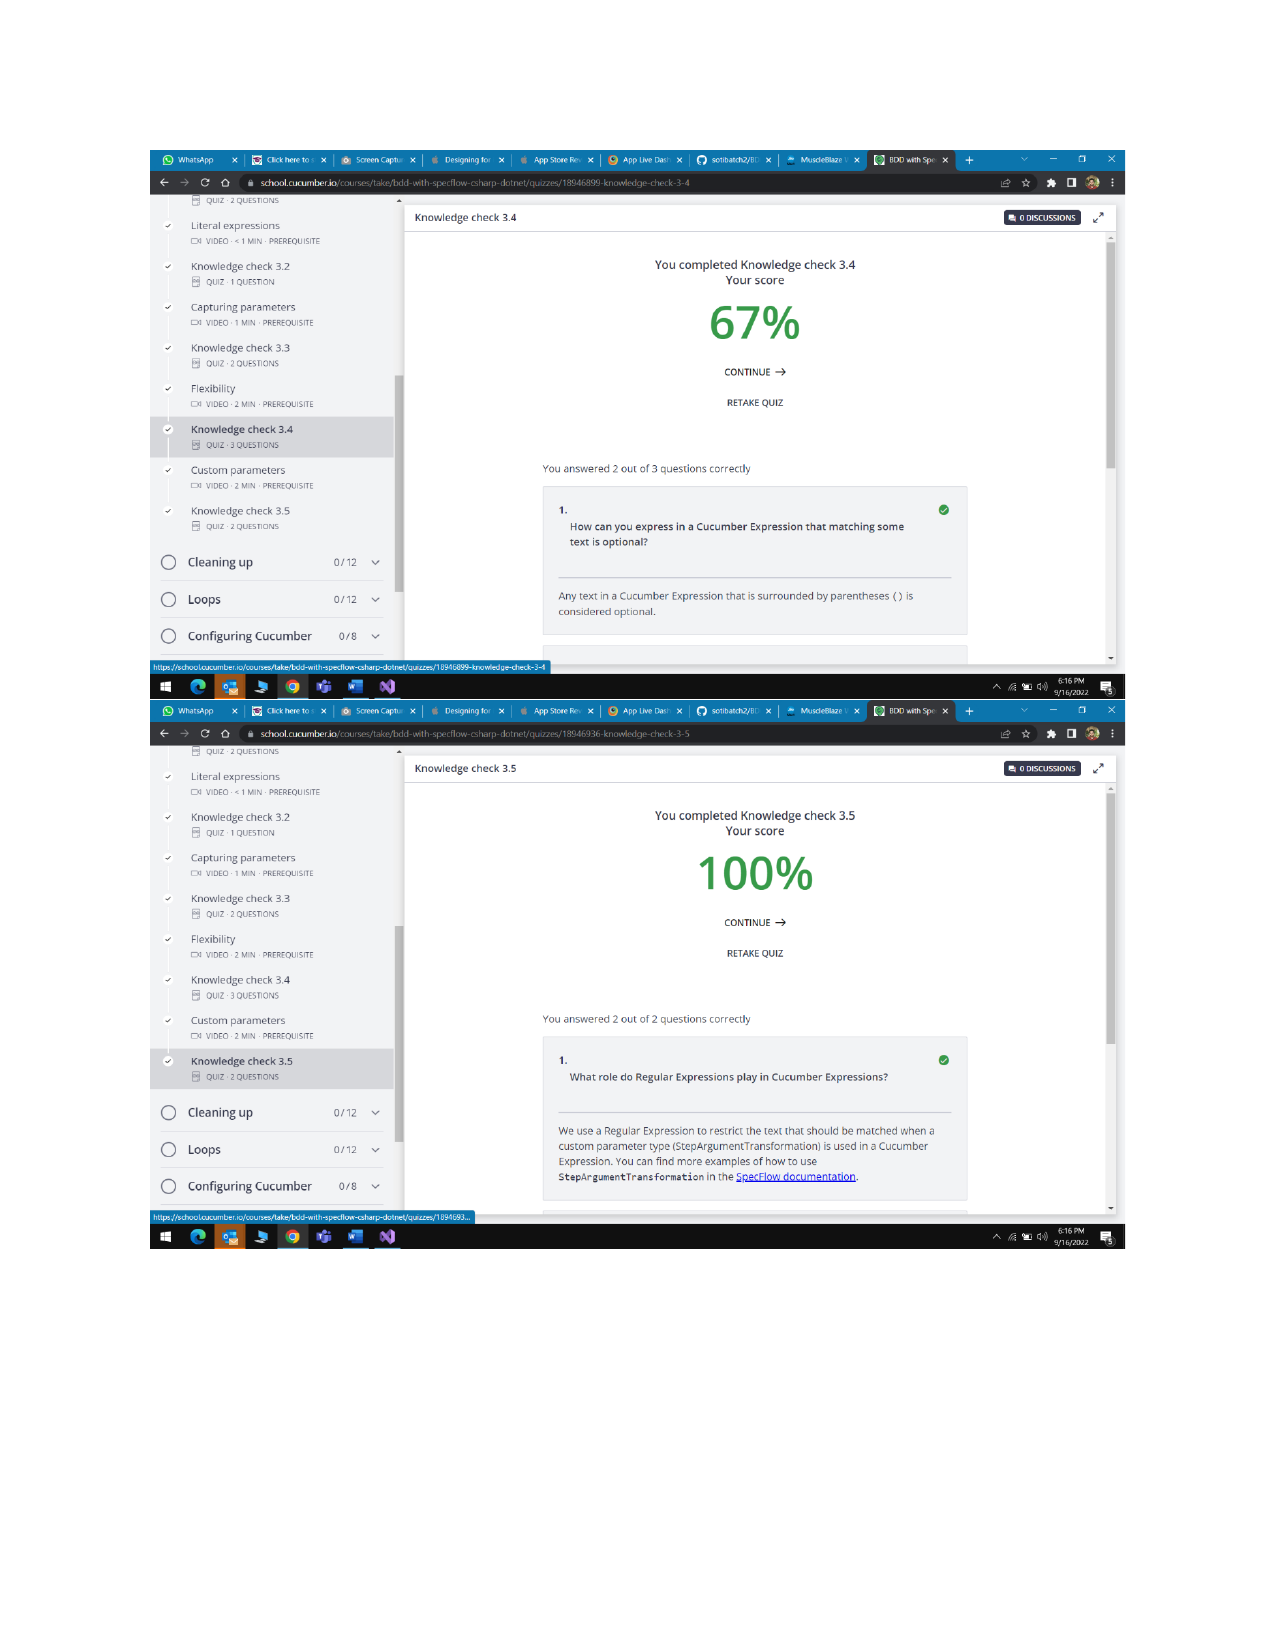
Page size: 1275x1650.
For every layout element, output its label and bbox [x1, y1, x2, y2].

picture [285, 158, 299, 162]
picture [163, 156, 173, 164]
picture [157, 1215, 169, 1221]
picture [609, 156, 618, 164]
picture [253, 156, 261, 164]
picture [342, 707, 351, 715]
picture [456, 665, 468, 669]
picture [285, 709, 299, 713]
picture [341, 1215, 353, 1219]
picture [698, 707, 706, 715]
picture [342, 156, 351, 164]
picture [341, 665, 353, 669]
picture [571, 158, 582, 162]
picture [387, 158, 402, 164]
picture [253, 707, 261, 715]
picture [387, 709, 402, 715]
picture [609, 707, 618, 715]
picture [571, 709, 582, 713]
picture [362, 665, 374, 669]
picture [150, 700, 1125, 1249]
picture [698, 156, 706, 164]
picture [362, 1215, 374, 1219]
picture [150, 150, 1125, 699]
picture [163, 707, 173, 715]
picture [157, 665, 169, 670]
